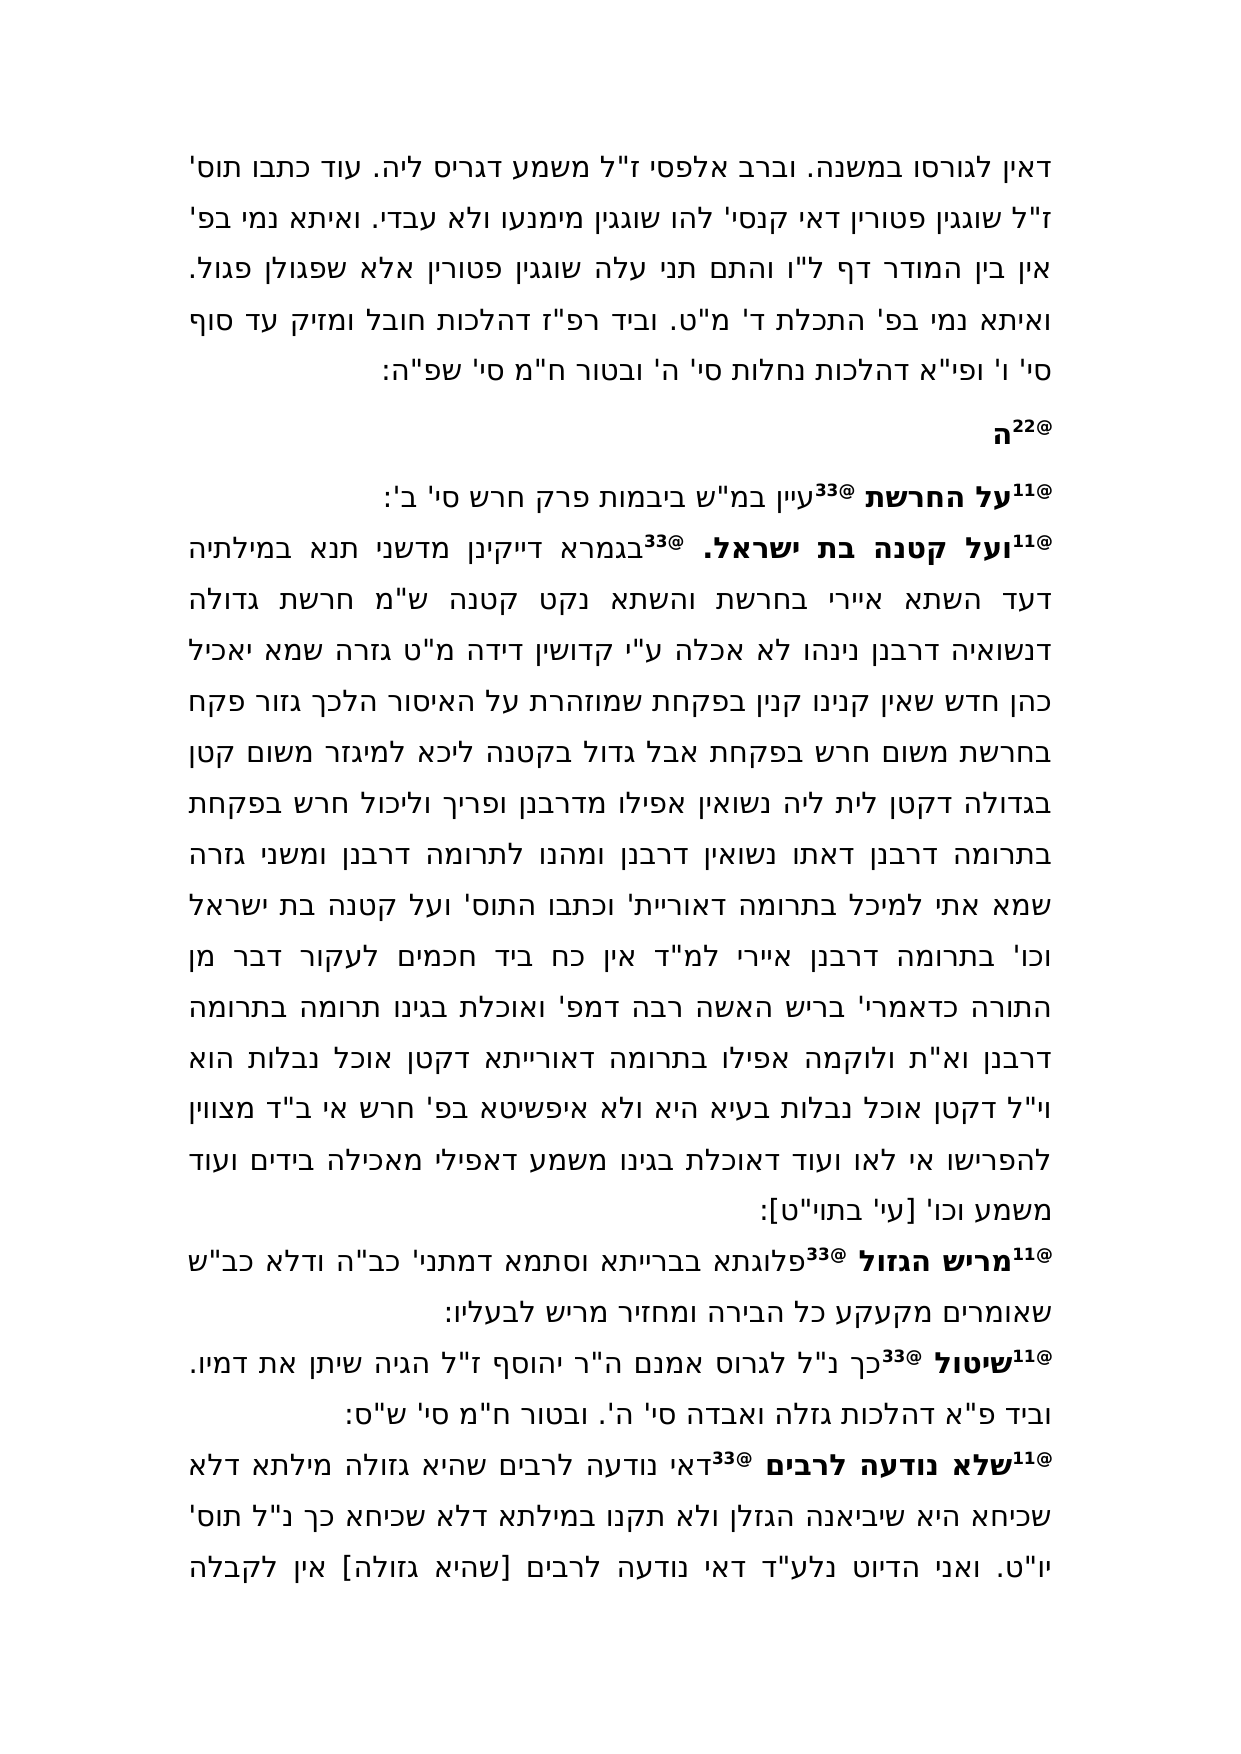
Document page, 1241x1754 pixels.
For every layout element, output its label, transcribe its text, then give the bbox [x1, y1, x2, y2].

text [187, 1448, 1053, 1584]
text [187, 150, 1053, 388]
text @11ועל קטנה בת ישראל. @33בגמרא דייקינן מדשני תנא במילתיה דעד השתא איירי בחרשת והשתא נקט קטנה ש"מ חרשת גדולה דנשואיה דרבנן נינהו לא אכלה ע"י קדושין דידה מ"ט גזרה שמא יאכיל כהן חדש שאין קנינו קנין בפקחת שמוזהרת על האיסור הלכך גזור פקח בחרשת משום חרש בפקחת אבל גדול בקטנה ליכא למיגזר משום קטן בגדולה דקטן לית ליה נשואין אפילו מדרבנן ופריך וליכול חרש בפקחת בתרומה דרבנן דאתו נשואין דרבנן ומהנו לתרומה דרבנן ומשני גזרה שמא אתי למיכל בתרומה דאוריית' וכתבו התוס' ועל קטנה בת ישראל וכו' בתרומה דרבנן איירי למ"ד אין כח ביד חכמים לעקור דבר מן התורה כדאמרי' בריש האשה רבה דמפ' ואוכלת בגינו תרומה בתרומה דרבנן וא"ת ולוקמה אפילו בתרומה דאורייתא דקטן אוכל נבלות הוא וי"ל דקטן אוכל נבלות בעיא היא ולא איפשיטא בפ' חרש אי ב"ד מצווין להפרישו אי לאו ועוד דאוכלת בגינו משמע דאפילי מאכילה בידים ועוד משמע וכו' [עי' בתוי"ט]: [187, 532, 1053, 1228]
text @11על החרשת @33עיין במ"ש ביבמות פרק חרש סי' ב': [187, 481, 1053, 514]
text @11מריש הגזול @33פלוגתא בברייתא וסתמא דמתני' כב"ה ודלא כב"ש שאומרים מקעקע כל הבירה ומחזיר מריש לבעליו: [187, 1245, 1053, 1329]
subtitle @22ה [187, 417, 1053, 451]
text @11שיטול @33כך נ"ל לגרוס אמנם ה"ר יהוסף ז"ל הגיה שיתן את דמיו. וביד פ"א דהלכות גזלה ואבדה סי' ה'. ובטור ח"מ סי' ש"ס: [187, 1347, 1053, 1431]
